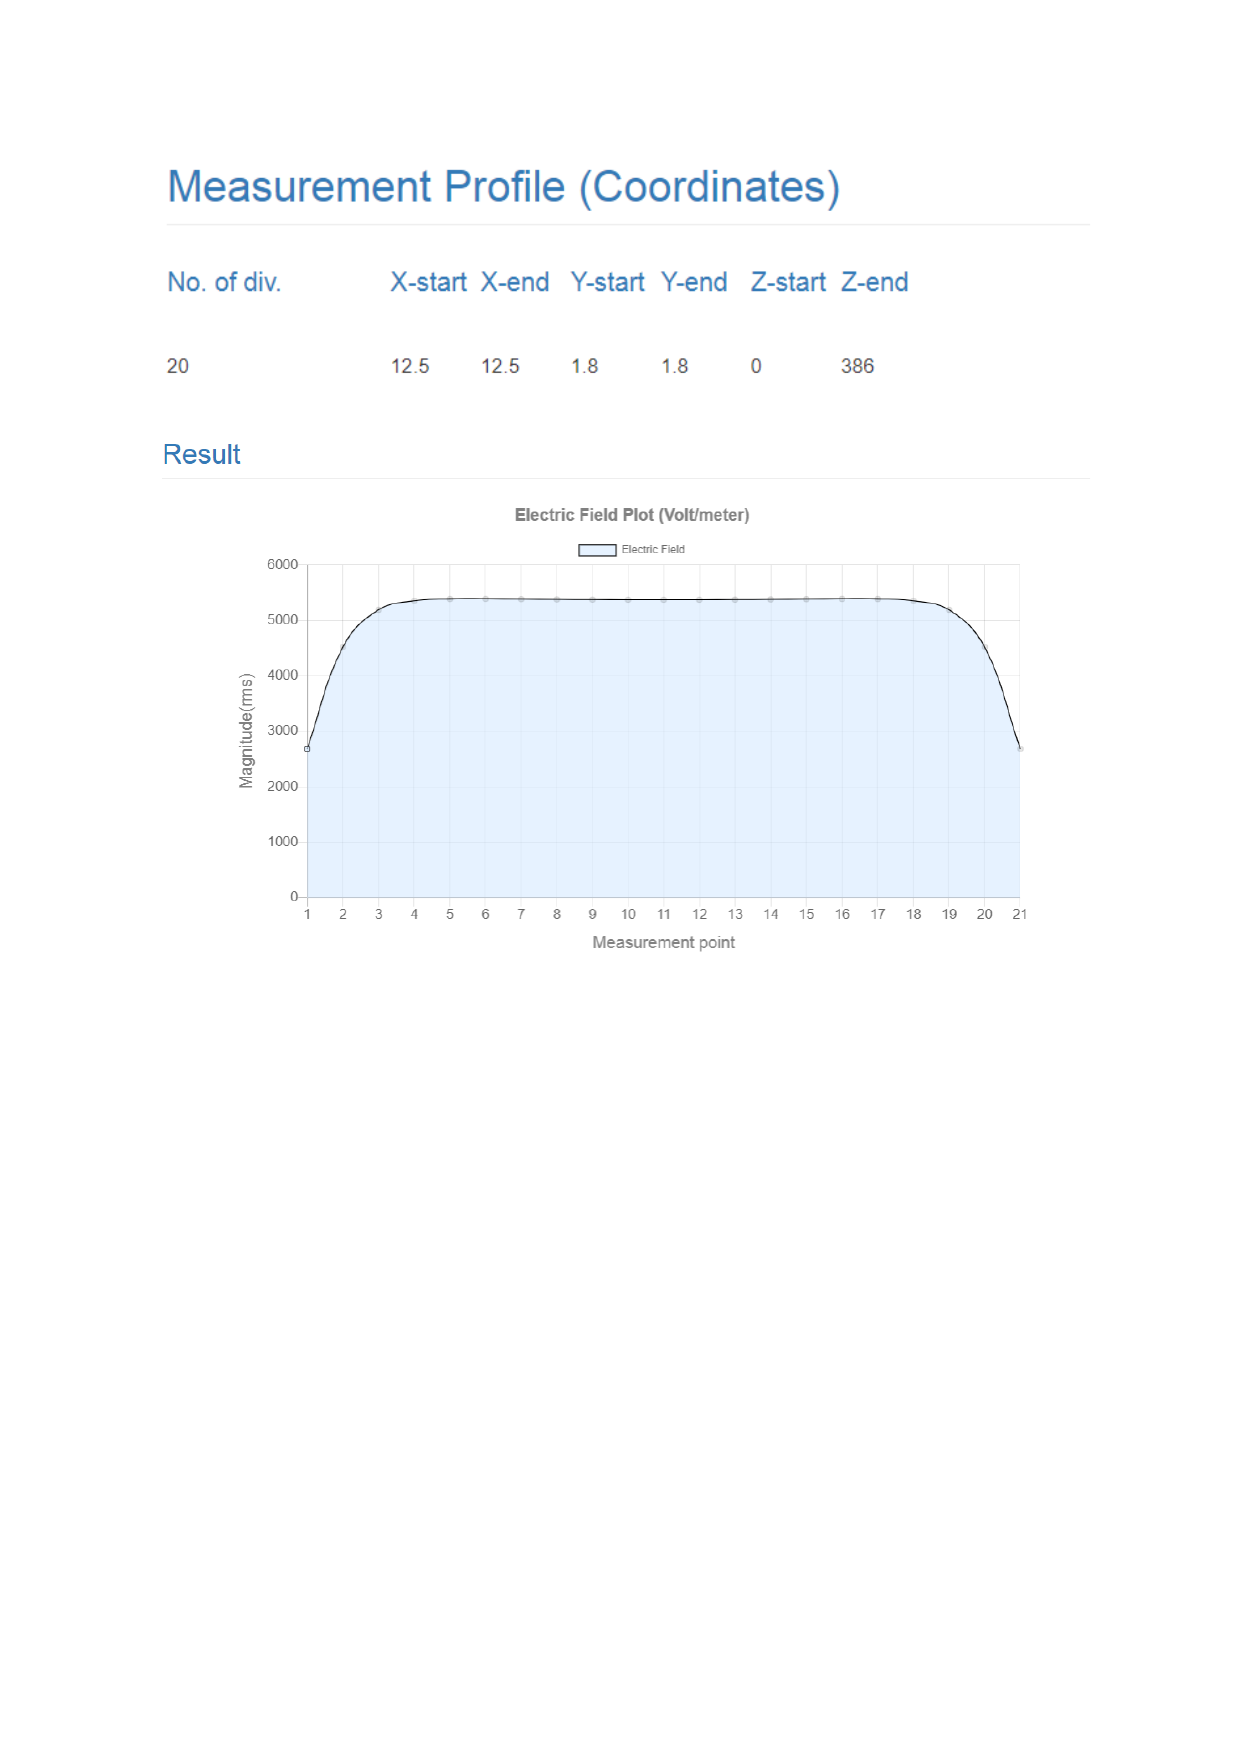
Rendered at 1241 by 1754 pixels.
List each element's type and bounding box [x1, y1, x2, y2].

picture [150, 424, 1091, 962]
picture [150, 150, 1091, 406]
